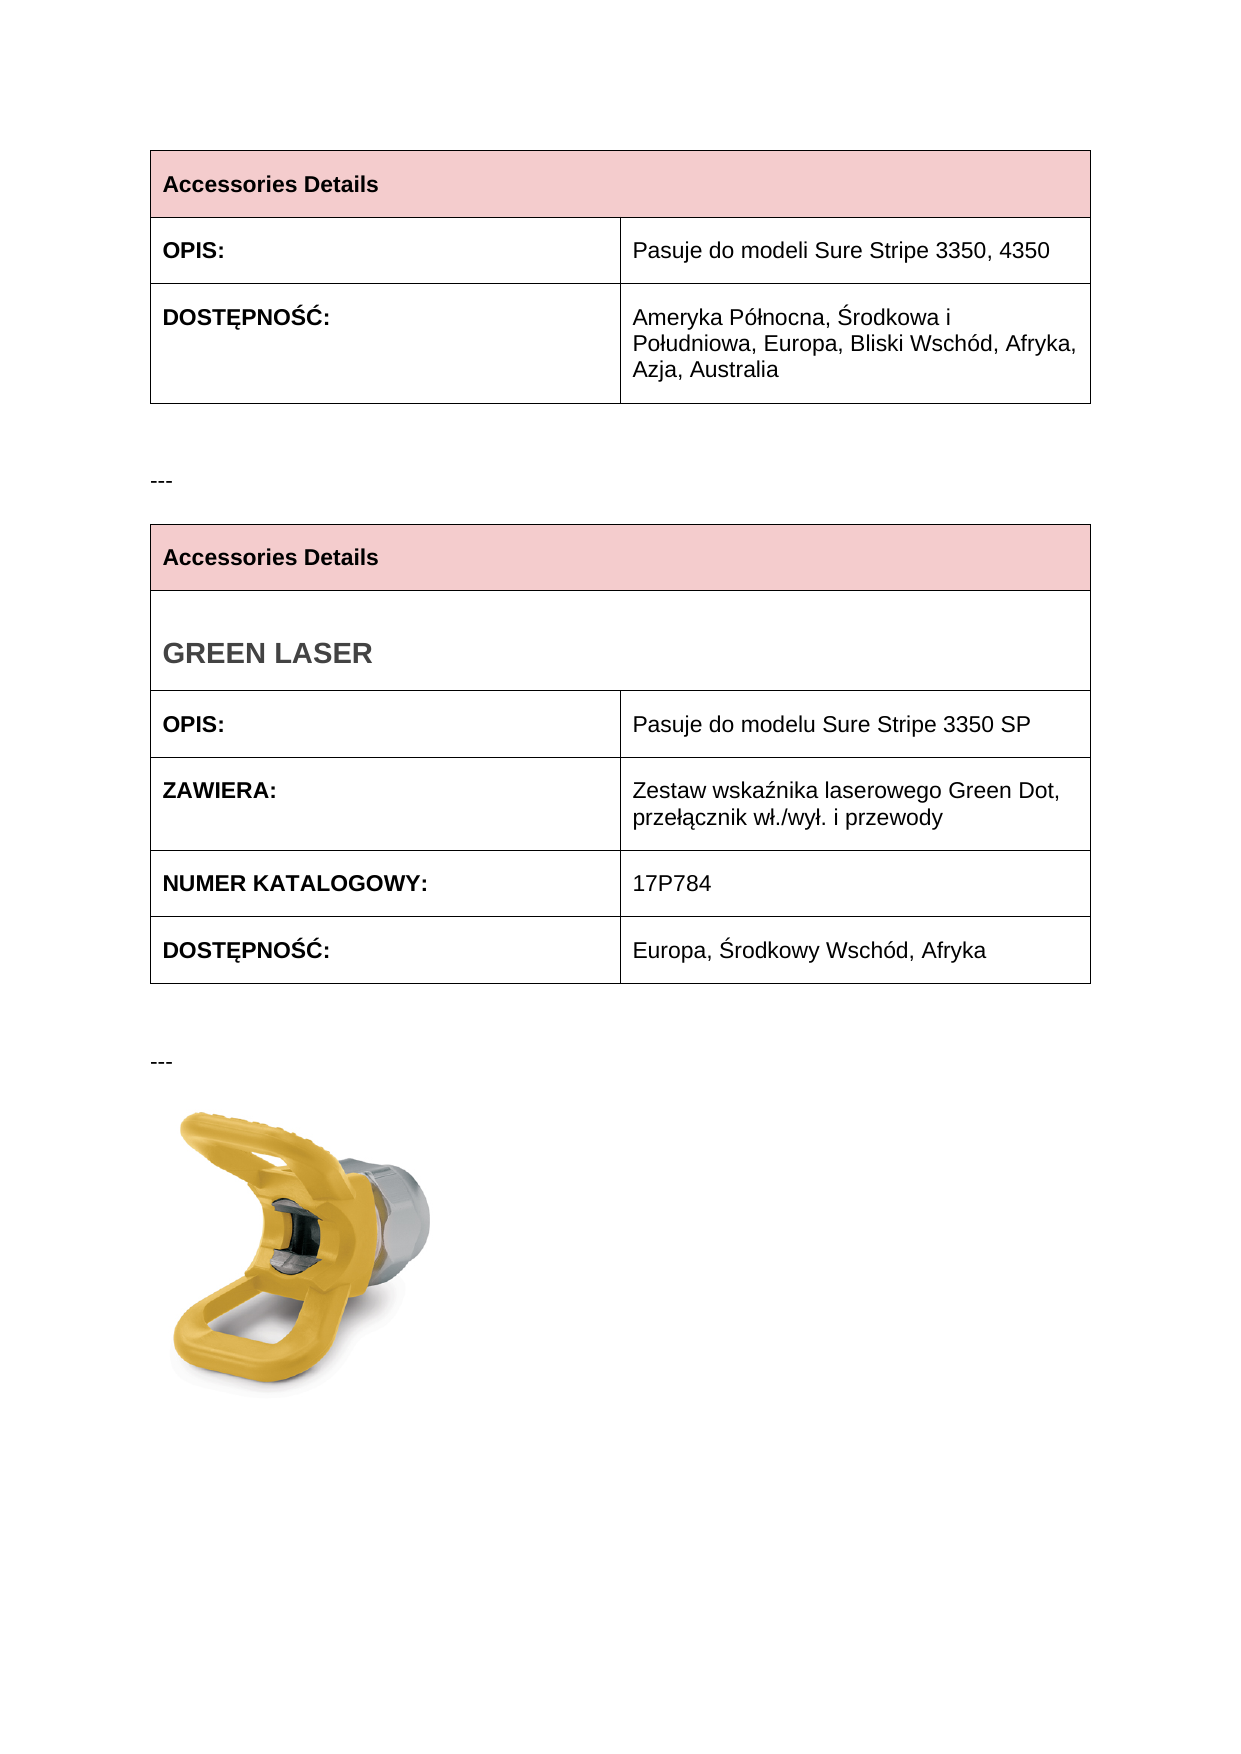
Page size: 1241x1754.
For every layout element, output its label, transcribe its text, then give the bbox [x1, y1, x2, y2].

table_cell Pasuje do modelu Sure Stripe 3350 SP [621, 691, 1090, 757]
table_cell OPIS: [151, 218, 620, 283]
table_cell GREEN LASER [151, 591, 1090, 690]
table_header Accessories Details [151, 151, 1090, 217]
table_cell 17P784 [621, 851, 1090, 916]
table_cell OPIS: [151, 691, 620, 757]
table_header Accessories Details [151, 525, 1090, 590]
table_cell DOSTĘPNOŚĆ: [151, 917, 620, 983]
text --- [150, 467, 1090, 494]
text --- [150, 1048, 1090, 1074]
table_cell Zestaw wskaźnika laserowego Green Dot, przełącznik wł./wył. i przewody [621, 758, 1090, 849]
table_cell DOSTĘPNOŚĆ: [151, 284, 620, 402]
table_cell NUMER KATALOGOWY: [151, 851, 620, 916]
table_cell Ameryka Północna, Środkowa i Południowa, Europa, Bliski Wschód, Afryka, Azja, Australia [621, 284, 1090, 402]
table_cell Europa, Środkowy Wschód, Afryka [621, 917, 1090, 983]
table_cell Pasuje do modeli Sure Stripe 3350, 4350 [621, 218, 1090, 283]
table_cell ZAWIERA: [151, 758, 620, 849]
picture [150, 1104, 451, 1404]
